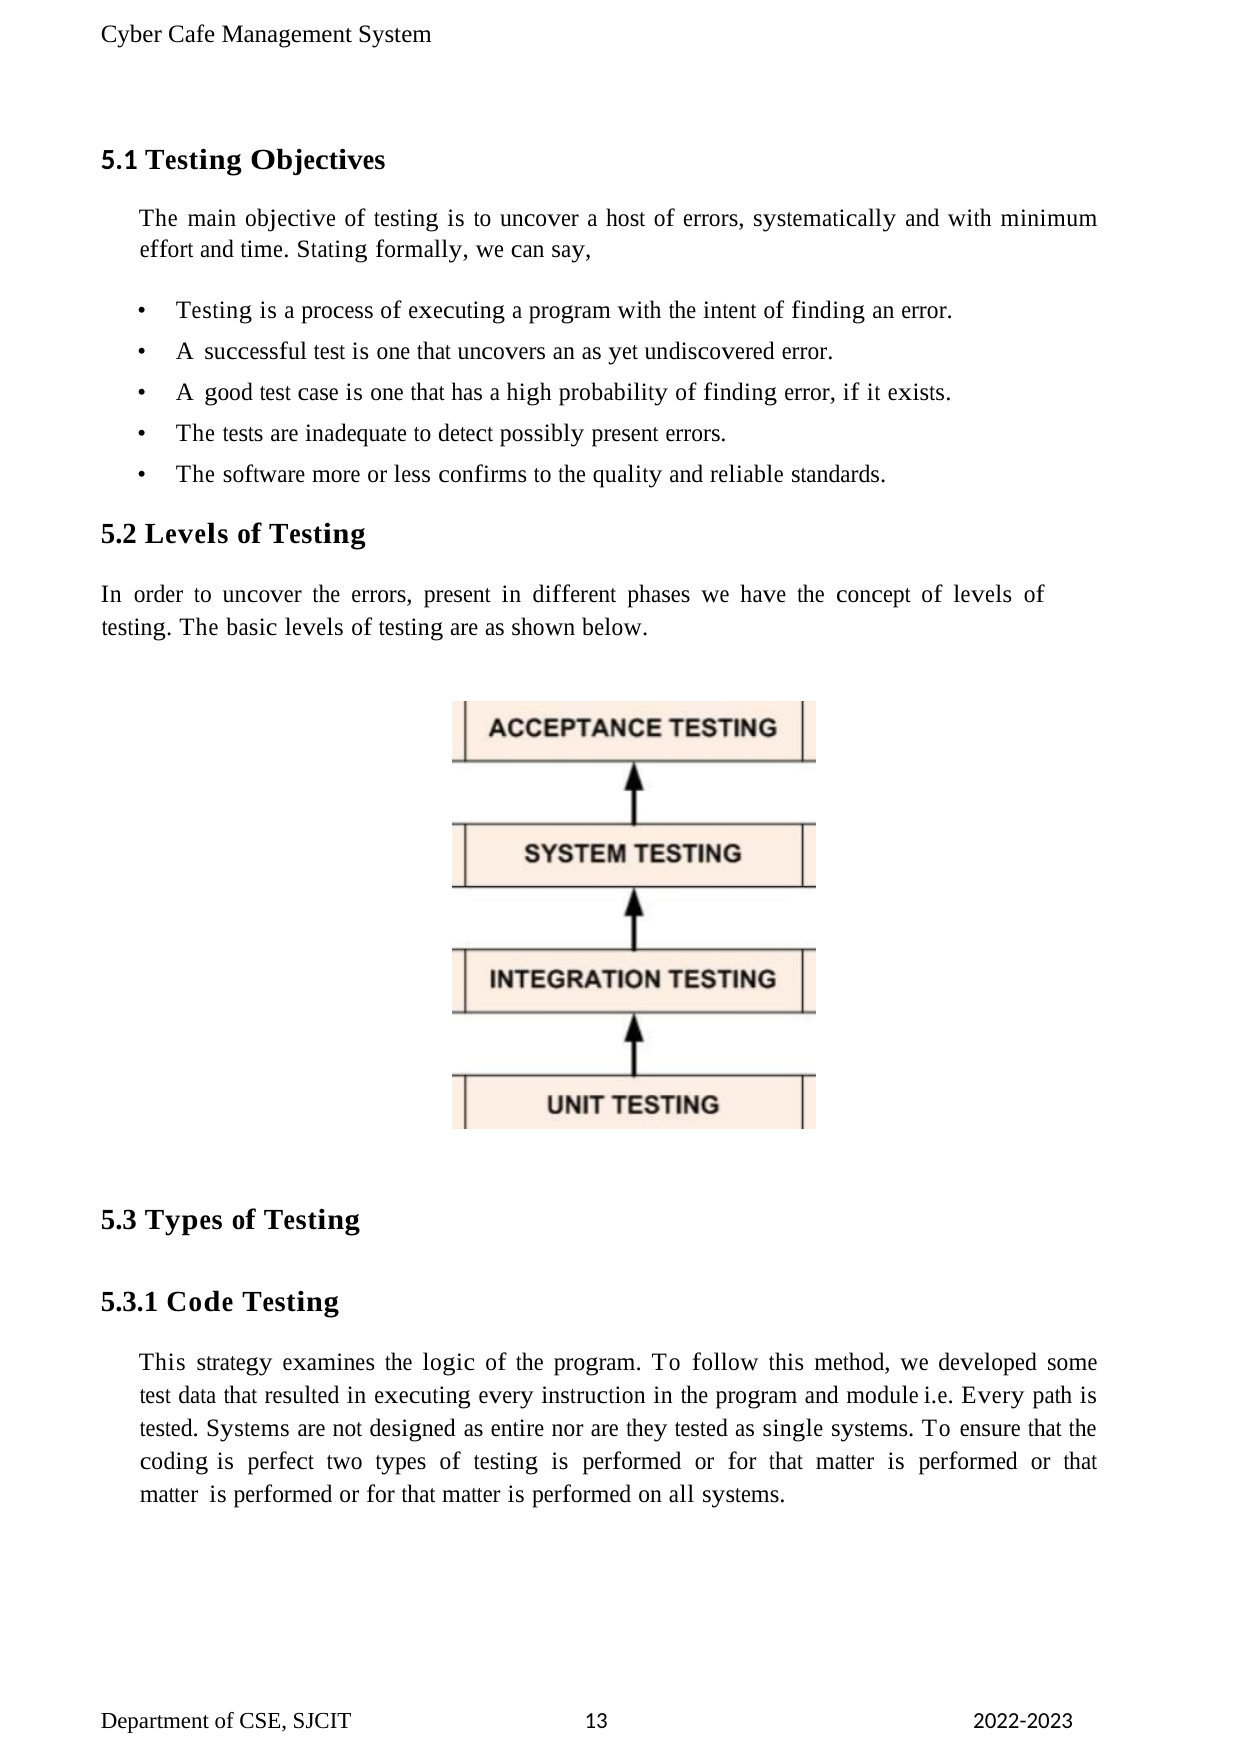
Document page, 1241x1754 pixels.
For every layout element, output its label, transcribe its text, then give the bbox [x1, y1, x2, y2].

text • A successful test is one that uncovers an as yet undiscovered error. [137, 336, 1004, 364]
text This strategy examines the logic of the program. To follow this method, we developed some test data that resulted in executing every instruction in the program and modulei.e. Every path is tested. Systems are not designed as entire nor are they tested as single systems. To ensure that the coding is perfect two types of testing is performed or for that matter is performed or that matter is performed or for that matter is performed on all systems. [138, 1347, 1097, 1508]
text 5.1 Testing Objectives [101, 141, 1180, 177]
text • The software more or less confirms to the quality and reliable standards. [137, 459, 1180, 488]
text • Testing is a process of executing a program with the intent of finding an error. [137, 295, 1004, 323]
picture [452, 701, 816, 1129]
text 5.2 Levels of Testing [101, 516, 1180, 550]
text In order to uncover the errors, present in different phases we have the concept of levels of testing. The basic levels of testing are as shown below. [101, 579, 1044, 641]
text • A good test case is one that has a high probability of finding error, if it exists. [137, 377, 997, 406]
text • The tests are inadequate to detect possibly present errors. [137, 418, 997, 447]
text The main objective of testing is to uncover a host of errors, systematically and with minimum effort and time. Stating formally, we can say, [138, 203, 1097, 263]
text 5.3 Types of Testing [101, 1202, 1180, 1236]
text 5.3.1 Code Testing [101, 1284, 1180, 1317]
